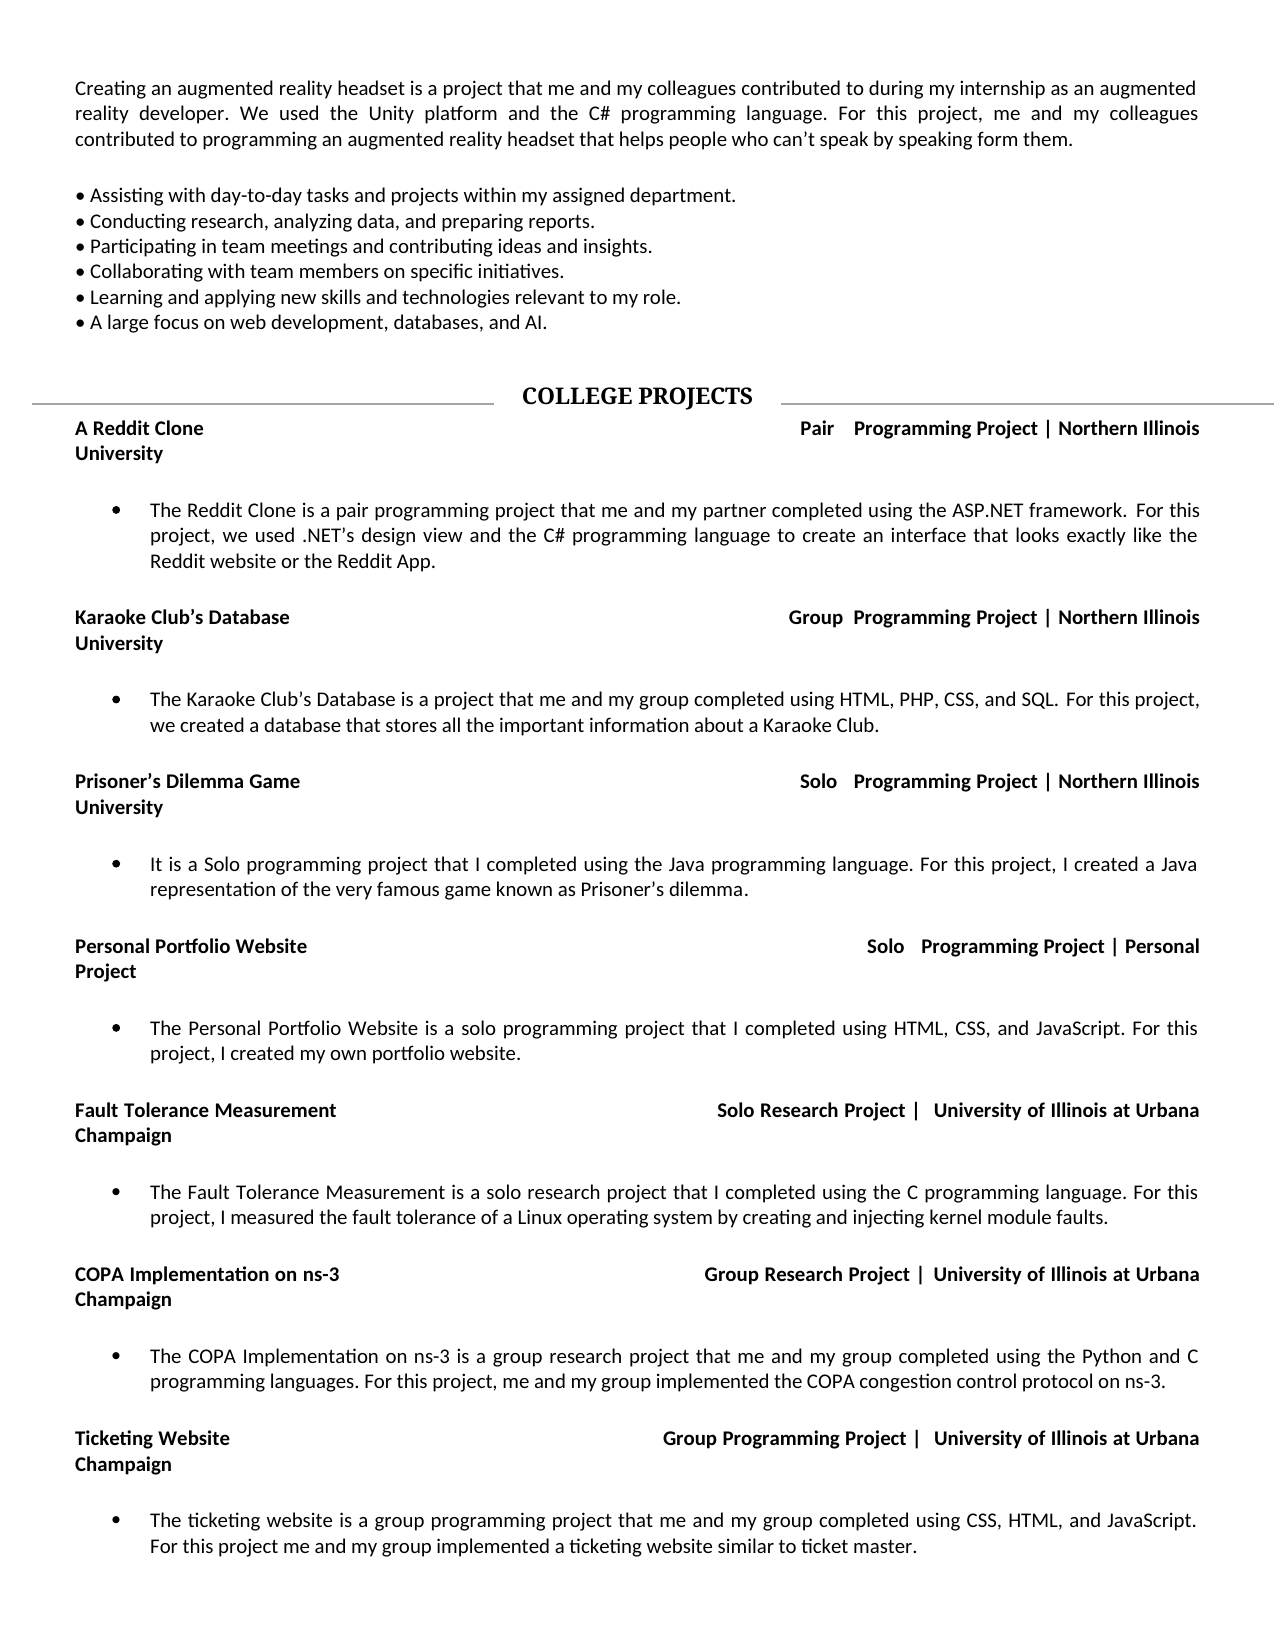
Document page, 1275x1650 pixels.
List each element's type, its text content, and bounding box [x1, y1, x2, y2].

subtitle Fault Tolerance Measurement Solo Research Project | University of Illinois at Urbana Champaign [75, 1097, 1200, 1148]
subtitle The Personal Portfolio Website is a solo programming project that I completed using HTML, CSS, and JavaScript. For this project, I created my own portfolio website. [112, 1015, 1200, 1066]
subtitle Karaoke Club’s Database Group Programming Project | Northern Illinois University [75, 604, 1200, 655]
subtitle Personal Portfolio Website Solo Programming Project | Personal Project [75, 933, 1200, 984]
subtitle A Reddit Clone Pair Programming Project | Northern Illinois University [75, 415, 1200, 466]
text • Assisting with day-to-day tasks and projects within my assigned department. • Conducting research, analyzing data, and preparing reports. • Participating in team meetings and contributing ideas and insights. • Collaborating with team members on specific initiatives. • Learning and applying new skills and technologies relevant to my role. • A large focus on web development, databases, and AI. [75, 182, 1200, 335]
subtitle The Karaoke Club’s Database is a project that me and my group completed using HTML, PHP, CSS, and SQL. For this project, we created a database that stores all the important information about a Karaoke Club. [112, 687, 1200, 737]
subtitle The Fault Tolerance Measurement is a solo research project that I completed using the C programming language. For this project, I measured the fault tolerance of a Linux operating system by creating and injecting kernel module faults. [112, 1179, 1200, 1230]
subtitle Ticketing Website Group Programming Project | University of Illinois at Urbana Champaign [75, 1425, 1200, 1476]
subtitle Prisoner’s Dilemma Game Solo Programming Project | Northern Illinois University [75, 769, 1200, 819]
subtitle It is a Solo programming project that I completed using the Java programming language. For this project, I created a Java representation of the very famous game known as Prisoner’s dilemma. [112, 851, 1200, 902]
subtitle Creating an augmented reality headset is a project that me and my colleagues contributed to during my internship as an augmented reality developer. We used the Unity platform and the C# programming language. For this project, me and my colleagues contributed to programming an augmented reality headset that helps people who can’t speak by speaking form them. [75, 75, 1200, 151]
subtitle The Reddit Clone is a pair programming project that me and my partner completed using the ASP.NET framework. For this project, we used .NET’s design view and the C# programming language to create an interface that looks exactly like the Reddit website or the Reddit App. [112, 497, 1200, 573]
subtitle COPA Implementation on ns-3 Group Research Project | University of Illinois at Urbana Champaign [75, 1261, 1200, 1312]
subtitle COLLEGE PROJECTS [75, 364, 1200, 415]
subtitle The ticketing website is a group programming project that me and my group completed using CSS, HTML, and JavaScript. For this project me and my group implemented a ticketing website similar to ticket master. [112, 1507, 1200, 1558]
subtitle The COPA Implementation on ns-3 is a group research project that me and my group completed using the Python and C programming languages. For this project, me and my group implemented the COPA congestion control protocol on ns-3. [112, 1343, 1200, 1394]
